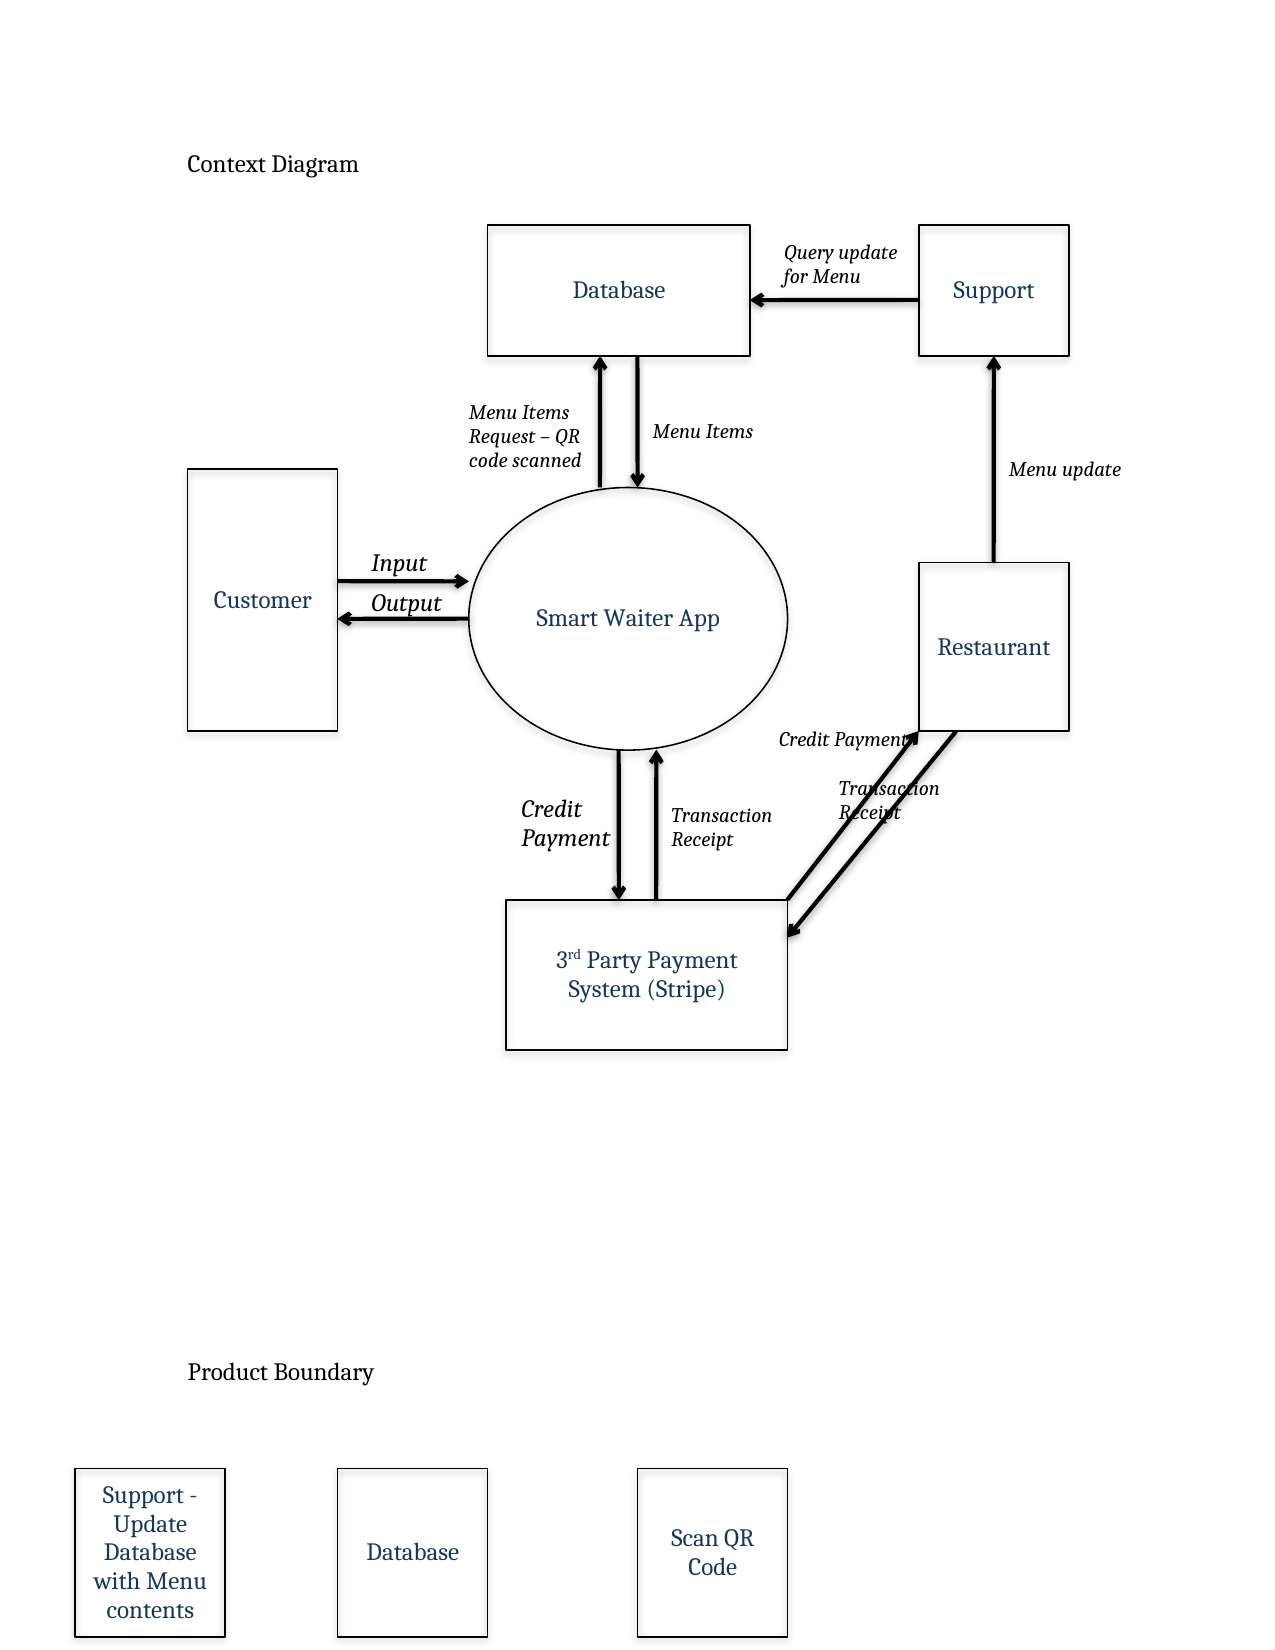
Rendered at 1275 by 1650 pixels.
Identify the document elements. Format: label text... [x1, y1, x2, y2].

text Product Boundary [187, 1357, 1087, 1386]
text Context Diagram [187, 150, 1087, 179]
